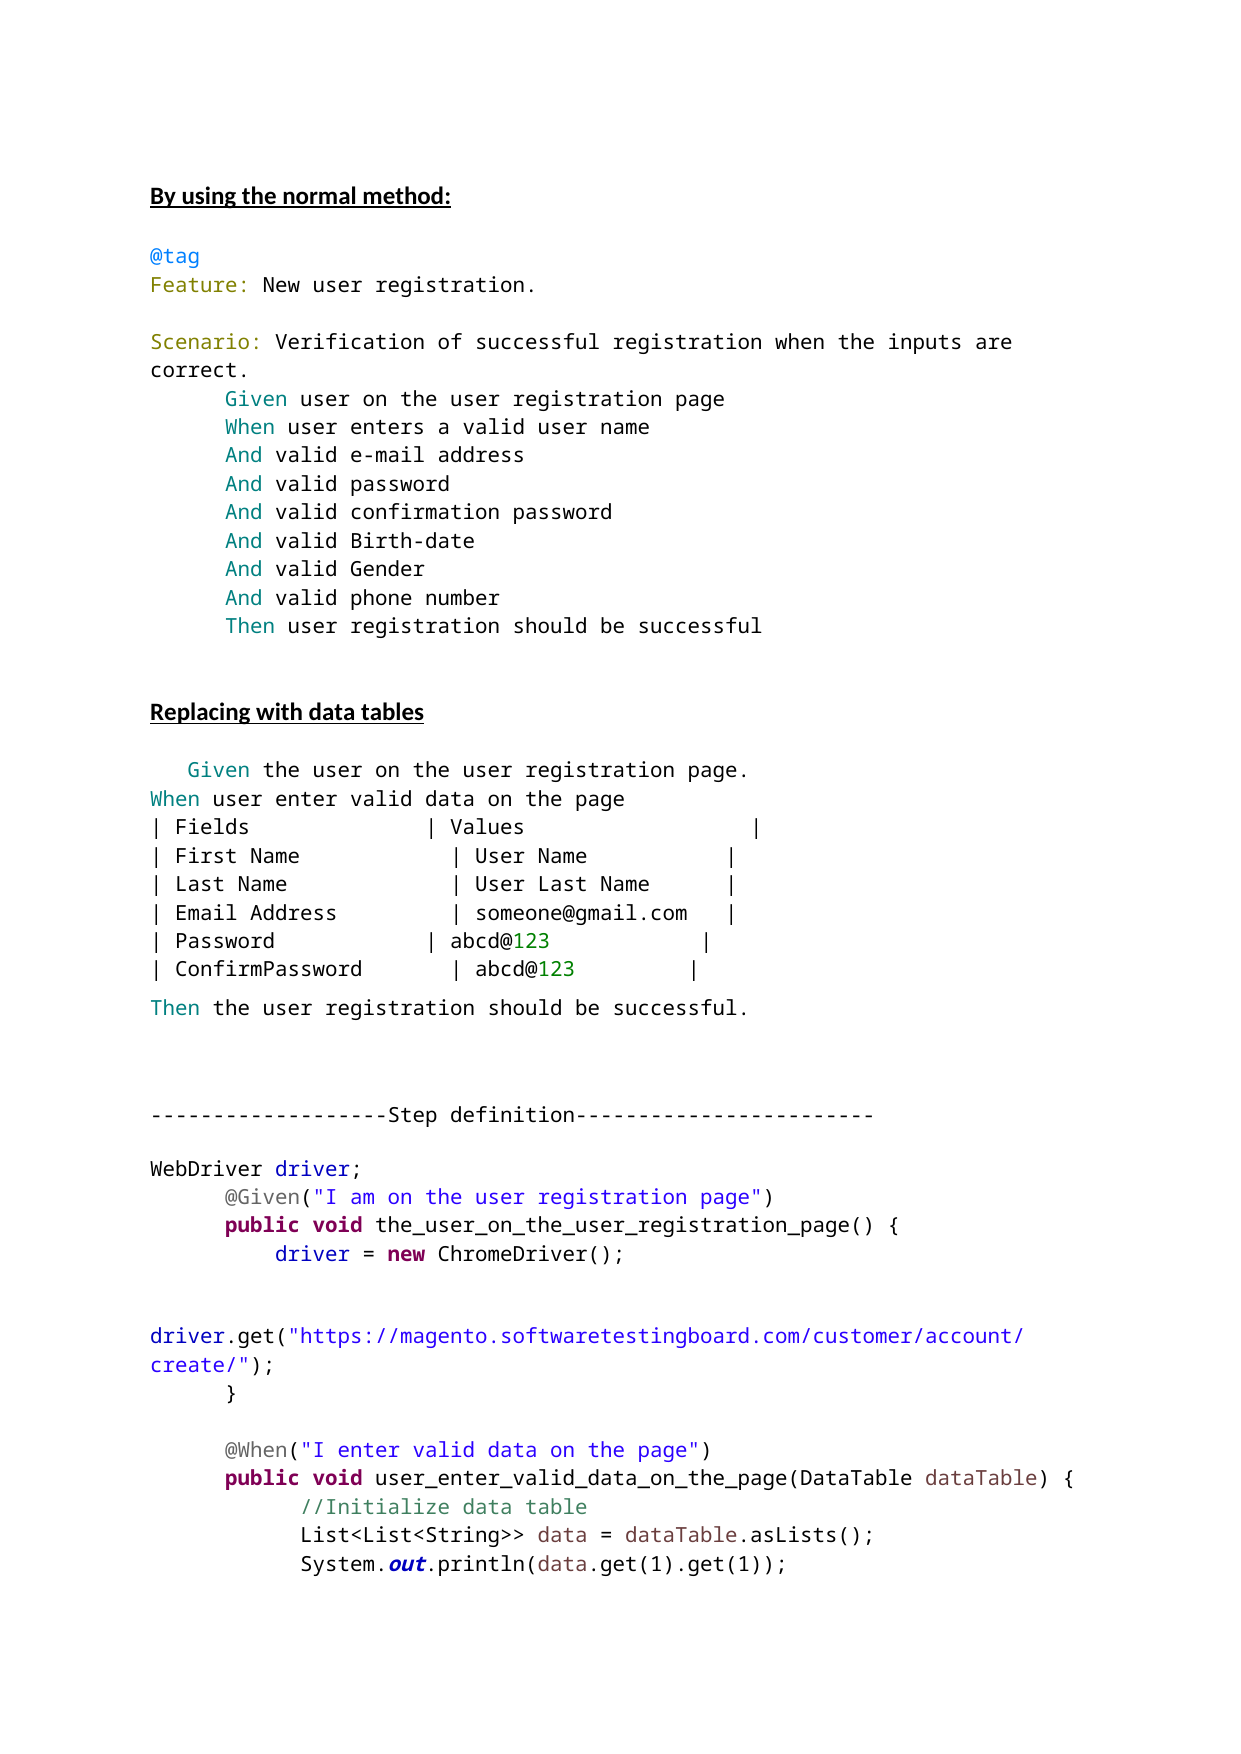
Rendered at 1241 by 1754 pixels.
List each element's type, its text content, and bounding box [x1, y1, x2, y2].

text Scenario: Verification of successful registration when the inputs are correct. [150, 327, 1090, 384]
text public void the_user_on_the_user_registration_page() { [150, 1211, 1090, 1239]
text And valid confirmation password [150, 497, 1090, 526]
text Then the user registration should be successful. [150, 993, 1090, 1022]
text Given the user on the user registration page. [150, 756, 1090, 784]
text When user enters a valid user name [150, 412, 1090, 441]
text //Initialize data table [150, 1492, 1090, 1520]
text List<List<String>> data = dataTable.asLists(); [150, 1520, 1090, 1549]
text Then user registration should be successful [150, 611, 1090, 640]
text | First Name | User Name | [150, 841, 1090, 869]
text @When("I enter valid data on the page") [150, 1435, 1090, 1463]
text driver = new ChromeDriver(); [150, 1239, 1090, 1267]
text @tag [150, 242, 1090, 270]
text By using the normal method: [150, 181, 1090, 211]
text And valid Gender [150, 554, 1090, 583]
text @Given("I am on the user registration page") [150, 1182, 1090, 1211]
text } [150, 1378, 1090, 1407]
text And valid e-mail address [150, 441, 1090, 469]
text And valid password [150, 469, 1090, 497]
text | Password | abcd@123 | [150, 926, 1090, 954]
text System.out.println(data.get(1).get(1)); [150, 1549, 1090, 1577]
text driver.get("https://magento.softwaretestingboard.com/customer/account/create/"); [150, 1267, 1090, 1378]
text Given user on the user registration page [150, 384, 1090, 412]
text public void user_enter_valid_data_on_the_page(DataTable dataTable) { [150, 1463, 1090, 1492]
text | Fields | Values | [150, 812, 1090, 841]
text Replacing with data tables [150, 697, 1090, 727]
text WebDriver driver; [150, 1154, 1090, 1182]
text | ConfirmPassword | abcd@123 | [150, 954, 1090, 983]
text | Last Name | User Last Name | [150, 869, 1090, 898]
text When user enter valid data on the page [150, 784, 1090, 812]
text Feature: New user registration. [150, 270, 1090, 298]
text -------------------Step definition------------------------ [150, 1100, 1090, 1129]
text | Email Address | someone@gmail.com | [150, 898, 1090, 926]
text And valid Birth-date [150, 526, 1090, 554]
text And valid phone number [150, 583, 1090, 611]
